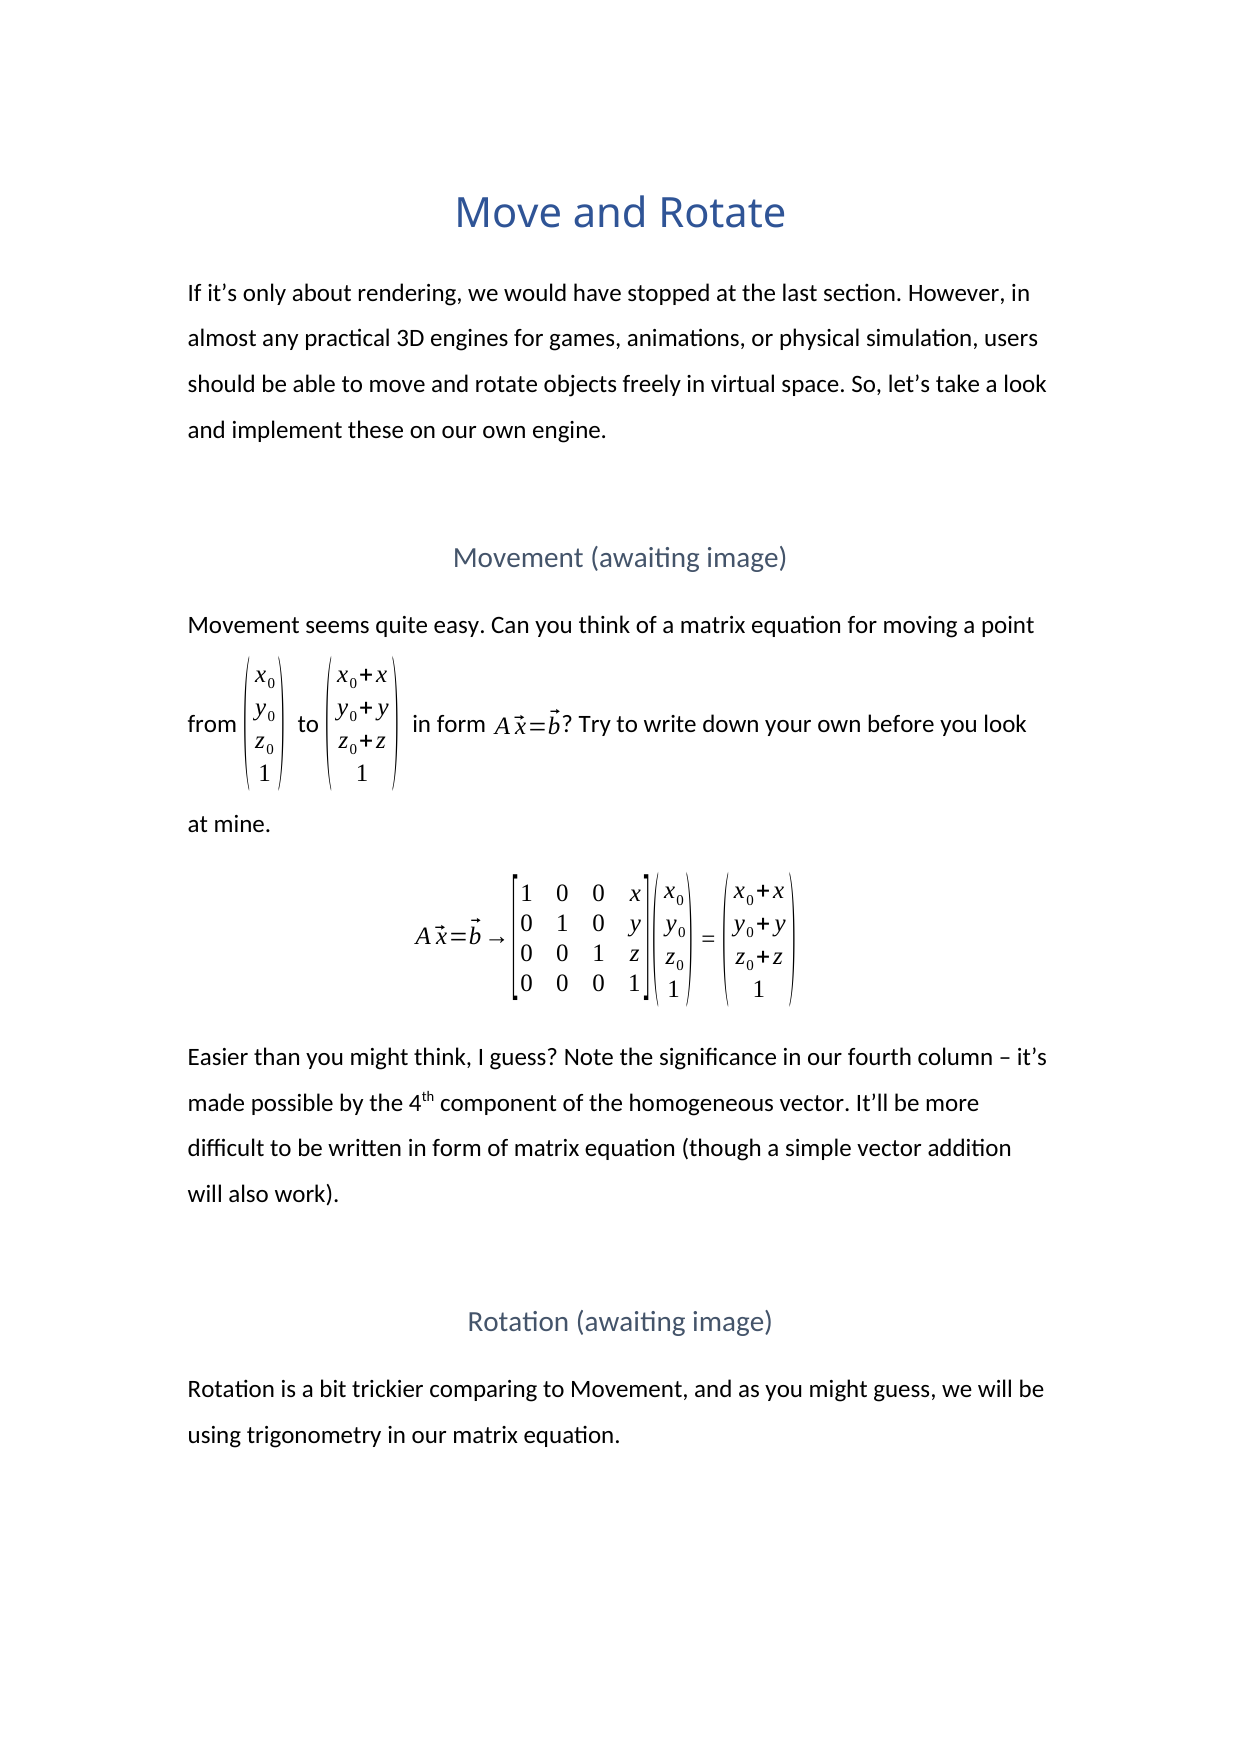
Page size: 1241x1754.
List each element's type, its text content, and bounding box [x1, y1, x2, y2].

text Rotation is a bit trickier comparing to Movement, and as you might guess, we will be using trigonometry in our matrix equation. [187, 1373, 1053, 1449]
text If it’s only about rendering, we would have stopped at the last section. However, in almost any practical 3D engines for games, animations, or physical simulation, users should be able to move and rotate objects freely in virtual space. So, let’s take a look and implement these on our own engine. [187, 277, 1053, 444]
text = [337, 870, 1053, 1009]
subtitle Rotation (awaiting image) [187, 1303, 1053, 1338]
subtitle Movement (awaiting image) [187, 539, 1053, 574]
text Movement seems quite easy. Can you think of a matrix equation for moving a point from to in form ? Try to write down your own before you look at mine. [187, 609, 1053, 838]
subtitle Move and Rotate [187, 183, 1053, 240]
text Easier than you might think, I guess? Note the significance in our fourth column – it’s made possible by the 4th component of the homogeneous vector. It’ll be more difficult to be written in form of matrix equation (though a simple vector addition will also work). [187, 1041, 1053, 1209]
